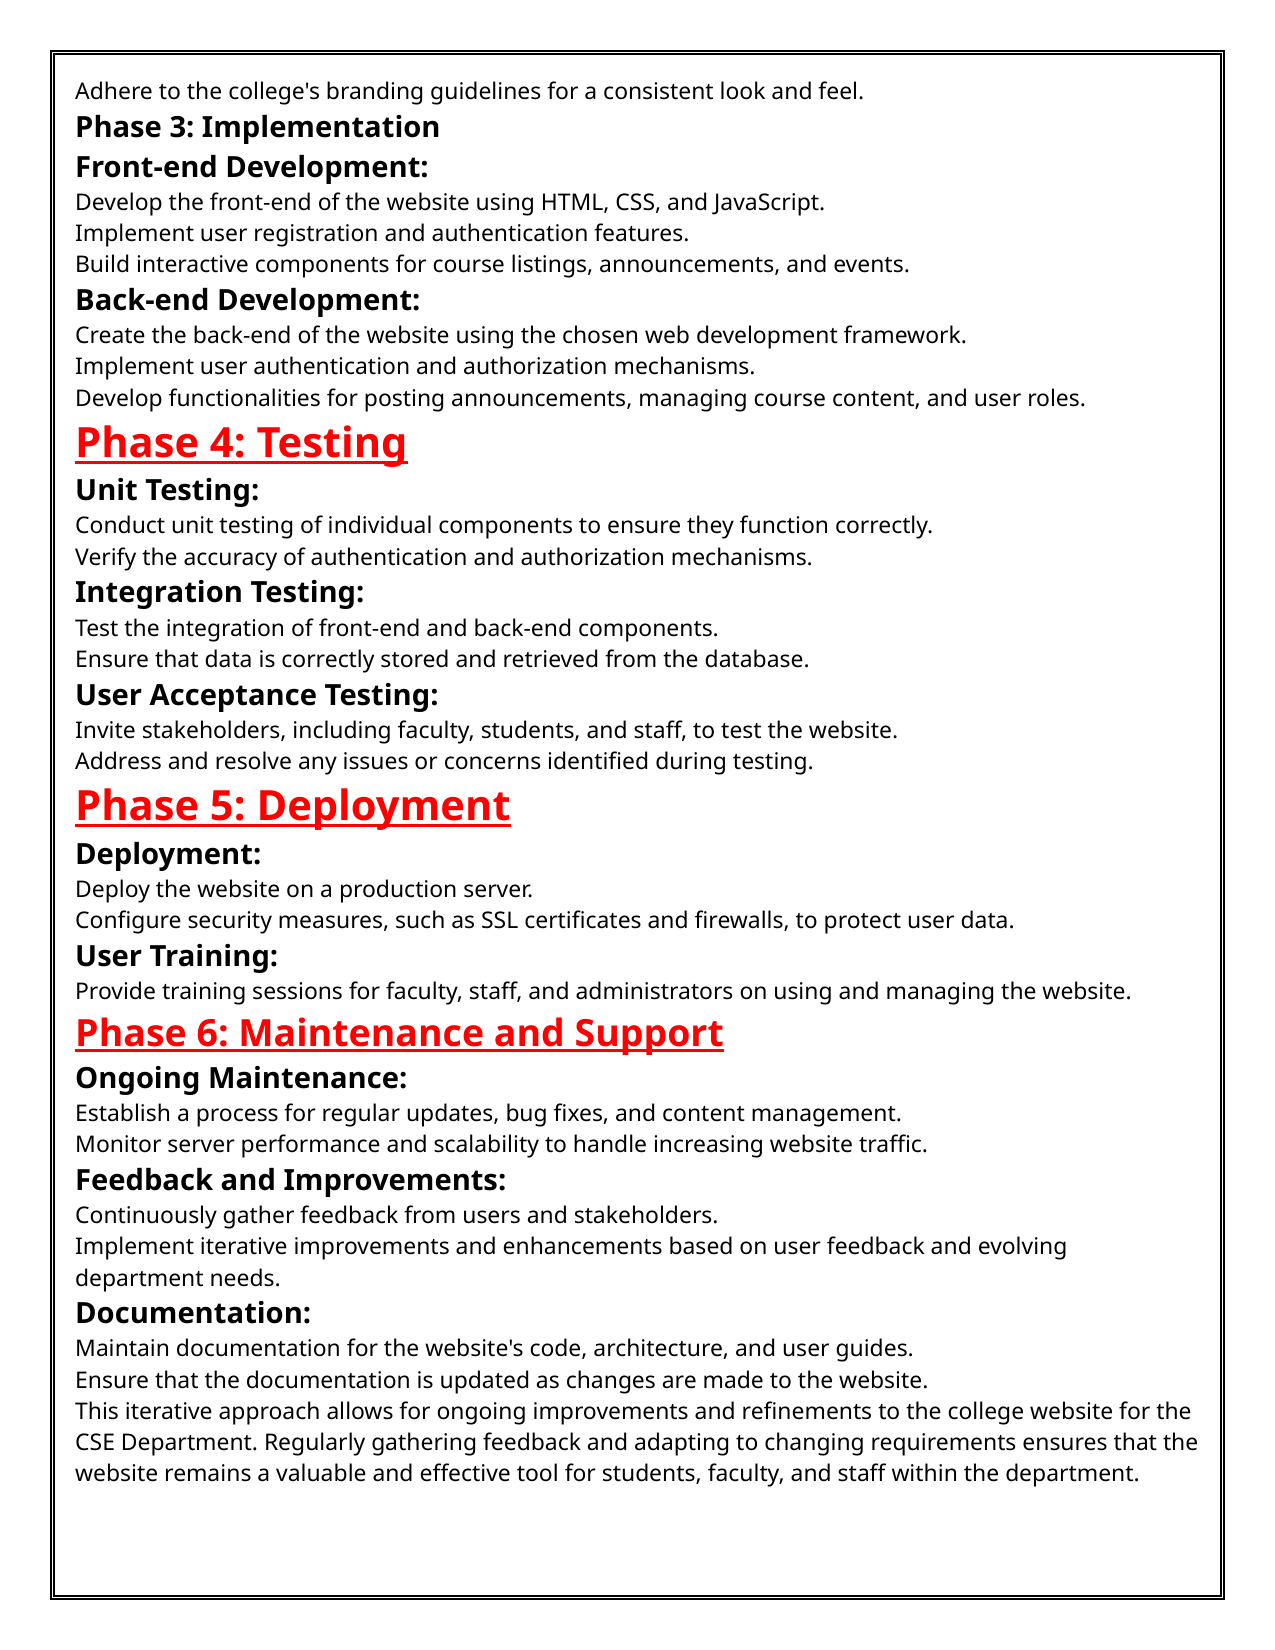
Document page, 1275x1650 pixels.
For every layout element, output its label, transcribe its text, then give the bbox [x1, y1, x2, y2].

text Create the back-end of the website using the chosen web development framework. [75, 319, 1200, 350]
text Phase 5: Deployment [75, 776, 1200, 833]
text Implement user authentication and authorization mechanisms. [75, 350, 1200, 382]
text Implement user registration and authentication features. [75, 217, 1200, 248]
text Continuously gather feedback from users and stakeholders. [75, 1199, 1200, 1230]
text Provide training sessions for faculty, staff, and administrators on using and managing the website. [75, 975, 1200, 1006]
text This iterative approach allows for ongoing improvements and refinements to the college website for the CSE Department. Regularly gathering feedback and adapting to changing requirements ensures that the website remains a valuable and effective tool for students, faculty, and staff within the department. [75, 1395, 1200, 1489]
text Integration Testing: [75, 572, 1200, 611]
text Implement iterative improvements and enhancements based on user feedback and evolving department needs. [75, 1230, 1200, 1293]
text Back-end Development: [75, 279, 1200, 319]
text Deploy the website on a production server. [75, 873, 1200, 904]
text User Training: [75, 935, 1200, 975]
text Address and resolve any issues or concerns identified during testing. [75, 745, 1200, 776]
text Phase 6: Maintenance and Support [75, 1006, 1200, 1057]
text Ensure that the documentation is updated as changes are made to the website. [75, 1364, 1200, 1395]
text Feedback and Improvements: [75, 1159, 1200, 1199]
text Develop the front-end of the website using HTML, CSS, and JavaScript. [75, 186, 1200, 217]
text Verify the accuracy of authentication and authorization mechanisms. [75, 541, 1200, 572]
text Phase 3: Implementation [75, 106, 1200, 146]
text Phase 4: Testing [75, 413, 1200, 469]
text Maintain documentation for the website's code, architecture, and user guides. [75, 1332, 1200, 1364]
text Unit Testing: [75, 469, 1200, 509]
text Documentation: [75, 1293, 1200, 1332]
text Build interactive components for course listings, announcements, and events. [75, 248, 1200, 279]
text Develop functionalities for posting announcements, managing course content, and user roles. [75, 382, 1200, 413]
text Front-end Development: [75, 146, 1200, 186]
text Conduct unit testing of individual components to ensure they function correctly. [75, 509, 1200, 541]
text Configure security measures, such as SSL certificates and firewalls, to protect user data. [75, 904, 1200, 935]
text Deployment: [75, 833, 1200, 873]
text Establish a process for regular updates, bug fixes, and content management. [75, 1097, 1200, 1128]
text Ongoing Maintenance: [75, 1057, 1200, 1097]
text Adhere to the college's branding guidelines for a consistent look and feel. [75, 75, 1200, 106]
text User Acceptance Testing: [75, 674, 1200, 714]
text Monitor server performance and scalability to handle increasing website traffic. [75, 1128, 1200, 1159]
text Invite stakeholders, including faculty, students, and staff, to test the website. [75, 714, 1200, 745]
text Ensure that data is correctly stored and retrieved from the database. [75, 643, 1200, 674]
text Test the integration of front-end and back-end components. [75, 611, 1200, 643]
